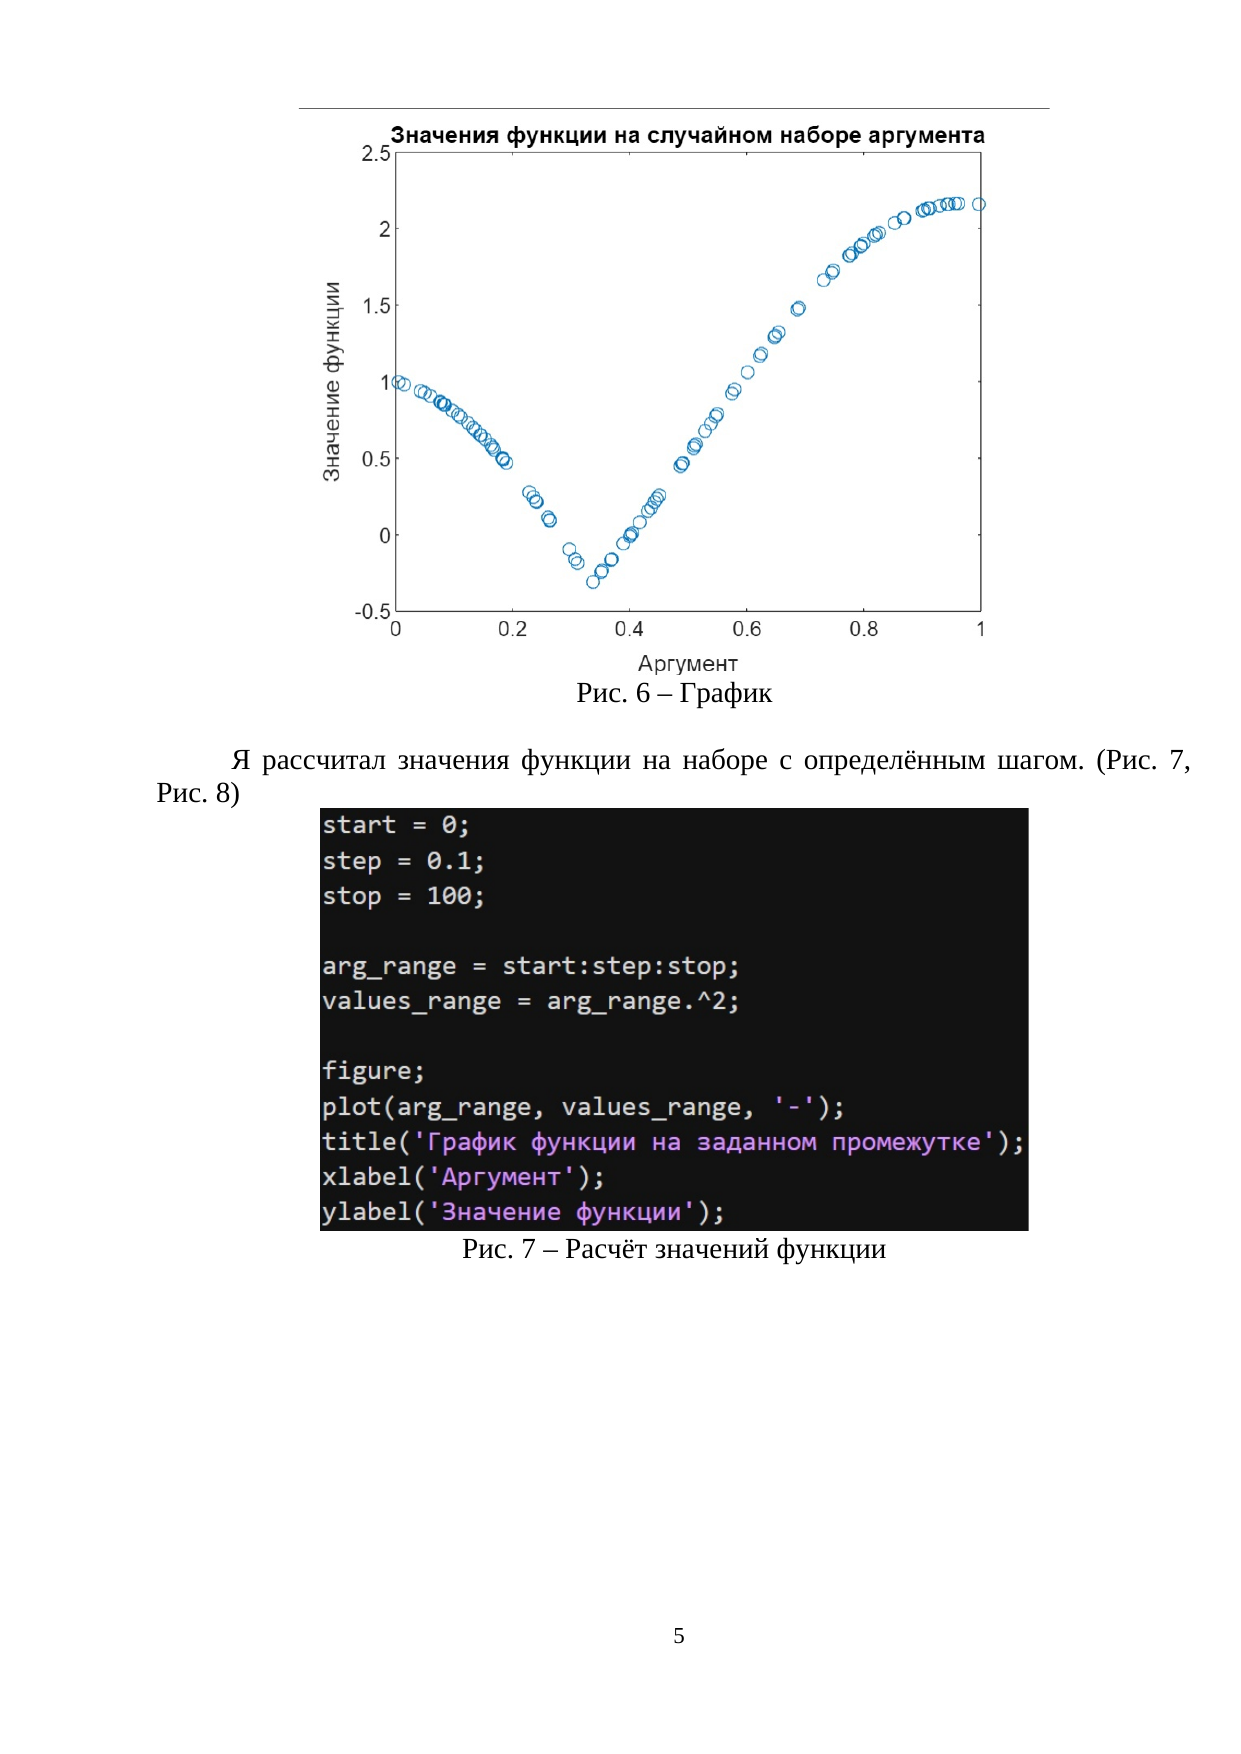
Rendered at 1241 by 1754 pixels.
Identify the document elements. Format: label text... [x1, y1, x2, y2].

text Рис. 6 – График [156, 675, 1192, 708]
picture [298, 108, 1050, 675]
text Я рассчитал значения функции на наборе с определённым шагом. (Рис. 7, Рис. 8) [156, 742, 1192, 809]
picture [320, 808, 1029, 1231]
text Рис. 7 – Расчёт значений функции [156, 1231, 1192, 1264]
